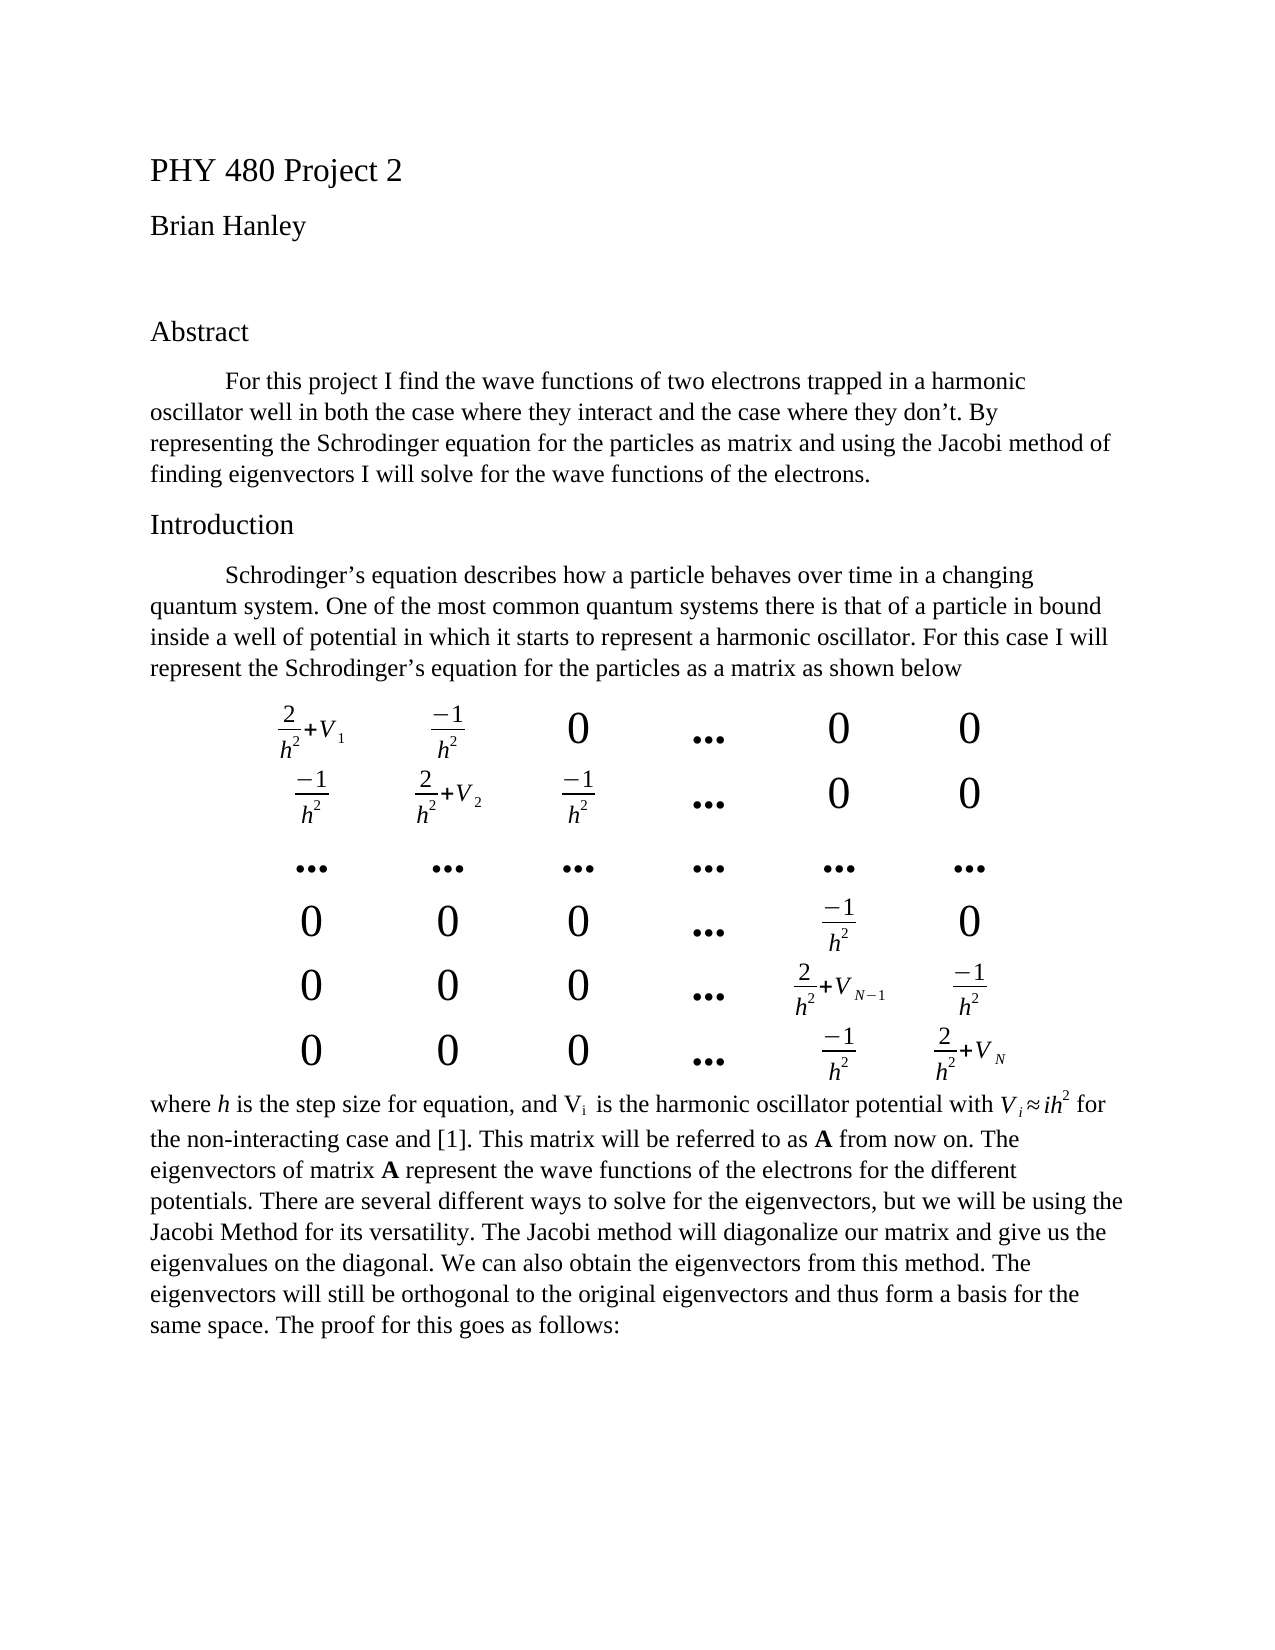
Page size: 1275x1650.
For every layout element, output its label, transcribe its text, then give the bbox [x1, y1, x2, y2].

table_cell 0 [513, 958, 643, 1022]
text Schrodinger’s equation describes how a particle behaves over time in a changing quantum system. One of the most common quantum systems there is that of a particle in bound inside a well of potential in which it starts to represent a harmonic oscillator. For this case I will represent the Schrodinger’s equation for the particles as a matrix as shown below [150, 560, 1125, 682]
table_cell [774, 958, 904, 1022]
table_cell ... [644, 830, 774, 894]
table_cell ... [904, 830, 1035, 894]
table_cell 0 [513, 894, 643, 958]
table_cell 0 [383, 958, 513, 1022]
table_cell ... [774, 830, 904, 894]
table_cell ... [644, 765, 774, 829]
table_header 0 [904, 701, 1035, 765]
text Brian Hanley [150, 208, 1125, 242]
table_cell ... [644, 958, 774, 1022]
table_cell ... [240, 830, 382, 894]
text where h is the step size for equation, and Vi is the harmonic oscillator potential with for the non-interacting case and [1]. This matrix will be referred to as A from now on. The eigenvectors of matrix A represent the wave functions of the electrons for the different potentials. There are several different ways to solve for the eigenvectors, but we will be using the Jacobi Method for its versatility. The Jacobi method will diagonalize our matrix and give us the eigenvalues on the diagonal. We can also obtain the eigenvectors from this method. The eigenvectors will still be orthogonal to the original eigenvectors and thus form a basis for the same space. The proof for this goes as follows: [150, 1087, 1125, 1339]
text PHY 480 Project 2 [150, 150, 1125, 188]
table_cell 0 [240, 1022, 382, 1087]
table_cell [774, 1022, 904, 1087]
table_cell 0 [240, 958, 382, 1022]
table_cell [513, 765, 643, 829]
table_cell ... [383, 830, 513, 894]
table_cell ... [644, 1022, 774, 1087]
table_header 0 [774, 701, 904, 765]
table_cell 0 [383, 894, 513, 958]
table_header ... [644, 701, 774, 765]
text Introduction [150, 507, 1125, 541]
table_header 0 [513, 701, 643, 765]
table_cell ... [513, 830, 643, 894]
table_cell 0 [383, 1022, 513, 1087]
table_cell [904, 958, 1035, 1022]
table_header [240, 701, 382, 765]
table_cell ... [644, 894, 774, 958]
table_cell [383, 765, 513, 829]
text Abstract [150, 314, 1125, 347]
table_header [383, 701, 513, 765]
table_cell 0 [513, 1022, 643, 1087]
table_cell 0 [904, 765, 1035, 829]
table_cell 0 [240, 894, 382, 958]
table_cell [904, 1022, 1035, 1087]
table_cell 0 [904, 894, 1035, 958]
text For this project I find the wave functions of two electrons trapped in a harmonic oscillator well in both the case where they interact and the case where they don’t. By representing the Schrodinger equation for the particles as matrix and using the Jacobi method of finding eigenvectors I will solve for the wave functions of the electrons. [150, 366, 1125, 488]
table_cell 0 [774, 765, 904, 829]
table_cell [774, 894, 904, 958]
table_cell [240, 765, 382, 829]
